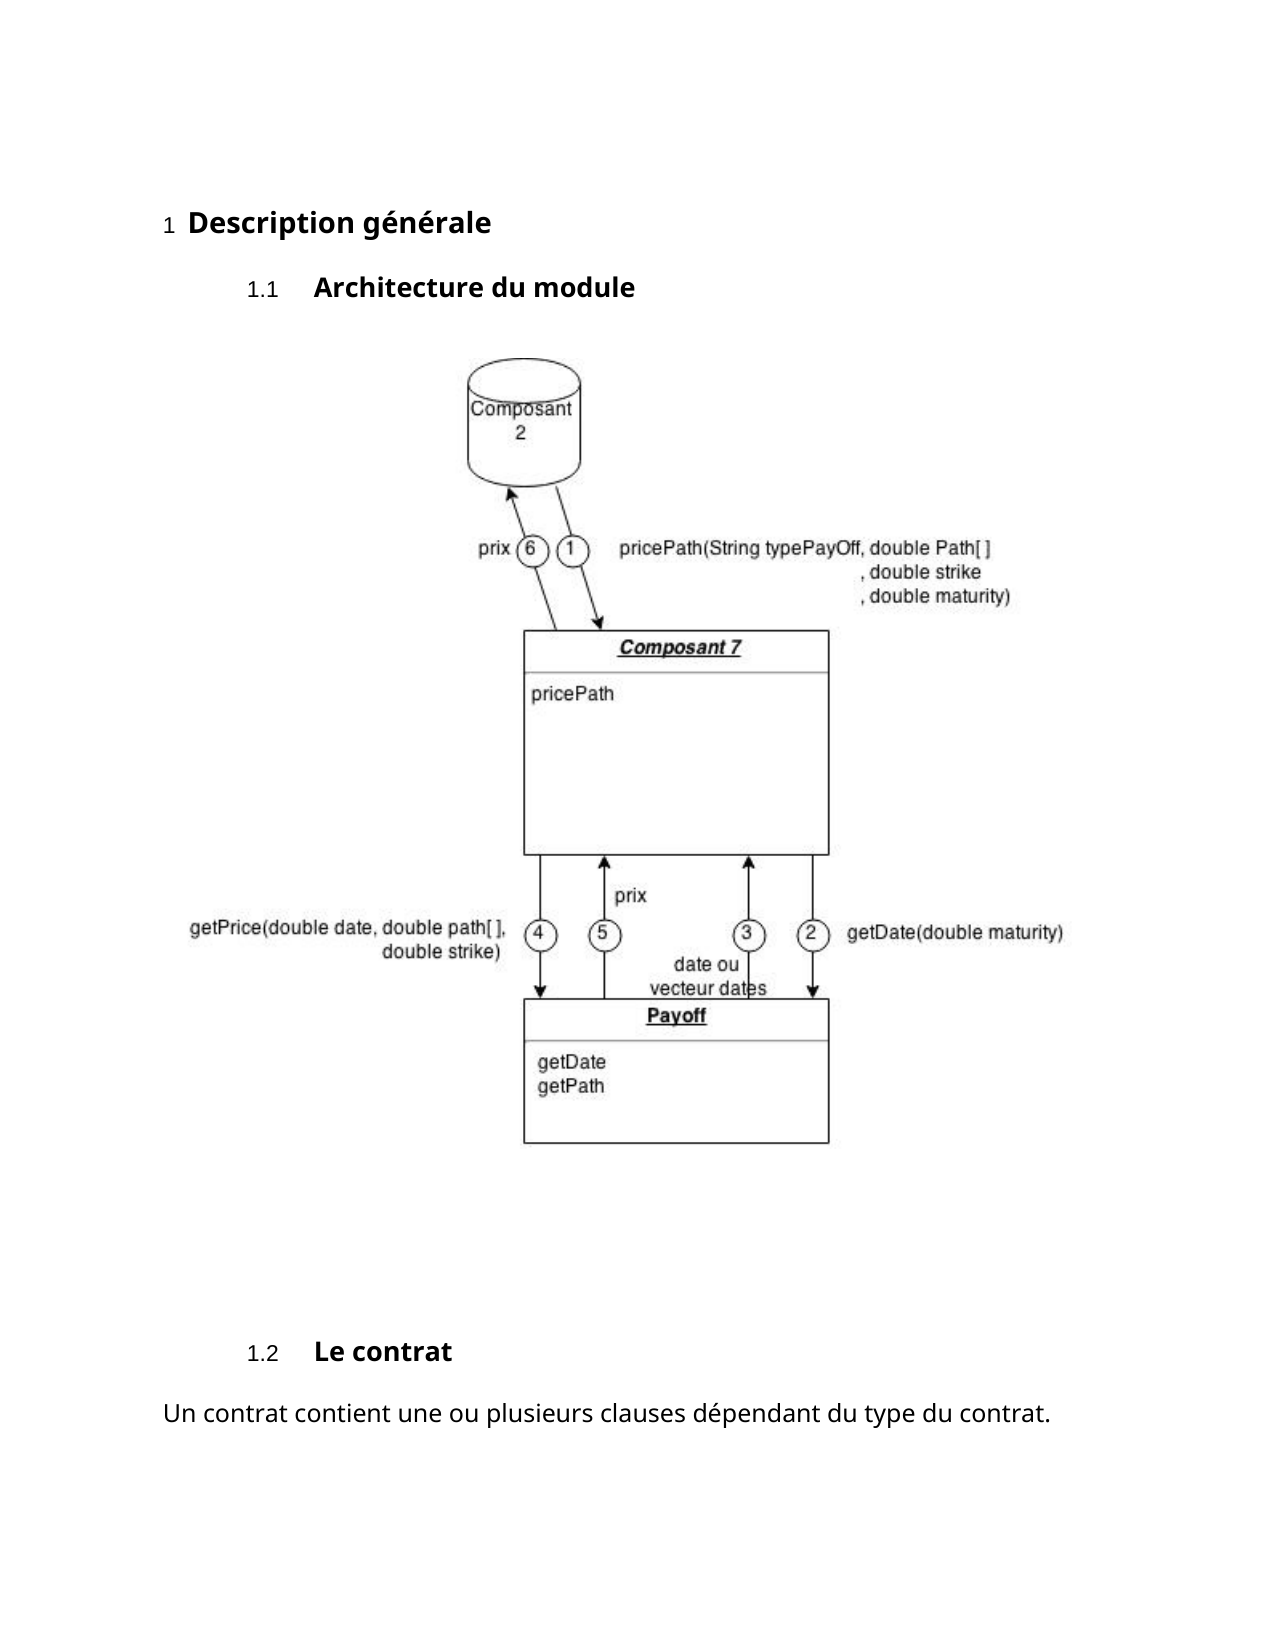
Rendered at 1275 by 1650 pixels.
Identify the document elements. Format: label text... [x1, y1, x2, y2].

list Description générale [163, 203, 1151, 242]
picture [187, 358, 1088, 1149]
list Le contrat [247, 1333, 1151, 1370]
list Architecture du module [247, 269, 1151, 306]
text Un contrat contient une ou plusieurs clauses dépendant du type du contrat. [163, 1396, 1151, 1430]
